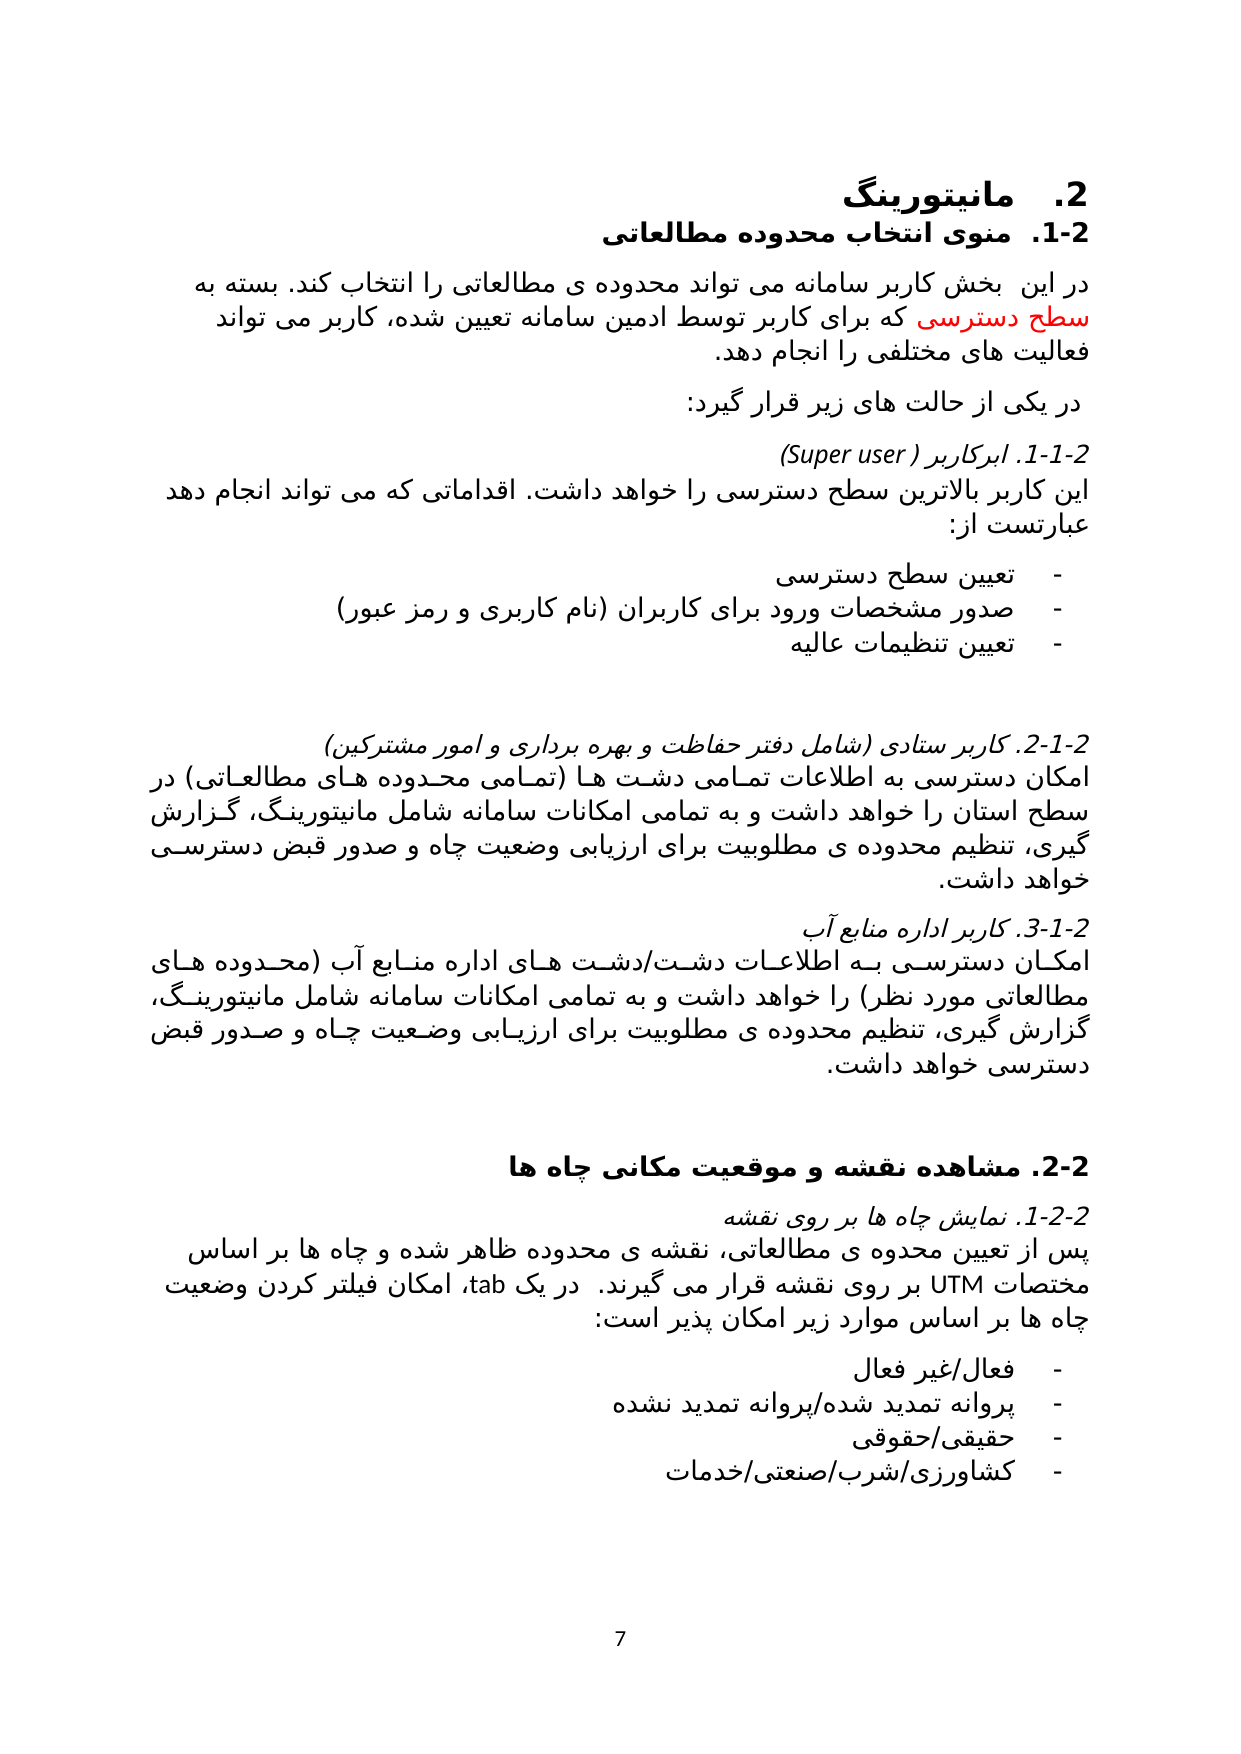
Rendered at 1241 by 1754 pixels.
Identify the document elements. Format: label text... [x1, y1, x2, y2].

list حقیقی/حقوقی [150, 1422, 1053, 1453]
text پس از تعیین محدوه ی مطالعاتی، نقشه ی محدوده ظاهر شده و چاه ها بر اساس مختصات UTM بر روی نقشه قرار می گیرند. در یک tab، امکان فیلتر کردن وضعیت چاه ها بر اساس موارد زیر امکان پذیر است: [150, 1233, 1090, 1334]
text این کاربر بالاترین سطح دسترسی را خواهد داشت. اقداماتی که می تواند انجام دهد عبارتست از: [150, 474, 1090, 539]
text در یکی از حالت های زیر قرار گیرد: [150, 386, 1090, 418]
subtitle 1-2-2. نمایش چاه ها بر روی نقشه [150, 1202, 1090, 1231]
text 2-2. مشاهده نقشه و موقعیت مکانی چاه ها [150, 1151, 1090, 1182]
list کشاورزی/شرب/صنعتی/خدمات [150, 1456, 1053, 1487]
text امکان دسترسی به اطلاعات دشت/دشت های اداره منابع آب (محدوده های مطالعاتی مورد نظر) را خواهد داشت و به تمامی امکانات سامانه شامل مانیتورینگ، گزارش گیری، تنظیم محدوده ی مطلوبیت برای ارزیابی وضعیت چاه و صدور قبض دسترسی خواهد داشت. [150, 946, 1090, 1079]
subtitle 3-1-2. کاربر اداره منابع آب [150, 914, 1090, 943]
subtitle 2-1-2. کاربر ستادی (شامل دفتر حفاظت و بهره برداری و امور مشترکین) [150, 730, 1090, 759]
subtitle 1-1-2. ابرکاربر (Super user) [150, 437, 1090, 471]
list صدور مشخصات ورود برای کاربران (نام کاربری و رمز عبور) [150, 593, 1053, 624]
text امکان دسترسی به اطلاعات تمامی دشت ها (تمامی محدوده های مطالعاتی) در سطح استان را خواهد داشت و به تمامی امکانات سامانه شامل مانیتورینگ، گزارش گیری، تنظیم محدوده ی مطلوبیت برای ارزیابی وضعیت چاه و صدور قبض دسترسی خواهد داشت. [150, 761, 1090, 895]
list تعیین سطح دسترسی [150, 559, 1053, 590]
text در این بخش کاربر سامانه می تواند محدوده ی مطالعاتی را انتخاب کند. بسته به سطح دسترسی که برای کاربر توسط ادمین سامانه تعیین شده، کاربر می تواند فعالیت های مختلفی را انجام دهد. [150, 268, 1090, 367]
text 1-2. منوی انتخاب محدوده مطالعاتی [150, 217, 1090, 248]
subtitle مانیتورینگ [150, 175, 1053, 214]
list پروانه تمدید شده/پروانه تمدید نشده [150, 1387, 1053, 1419]
list تعیین تنظیمات عالیه [150, 627, 1053, 658]
list فعال/غیر فعال [150, 1353, 1053, 1385]
